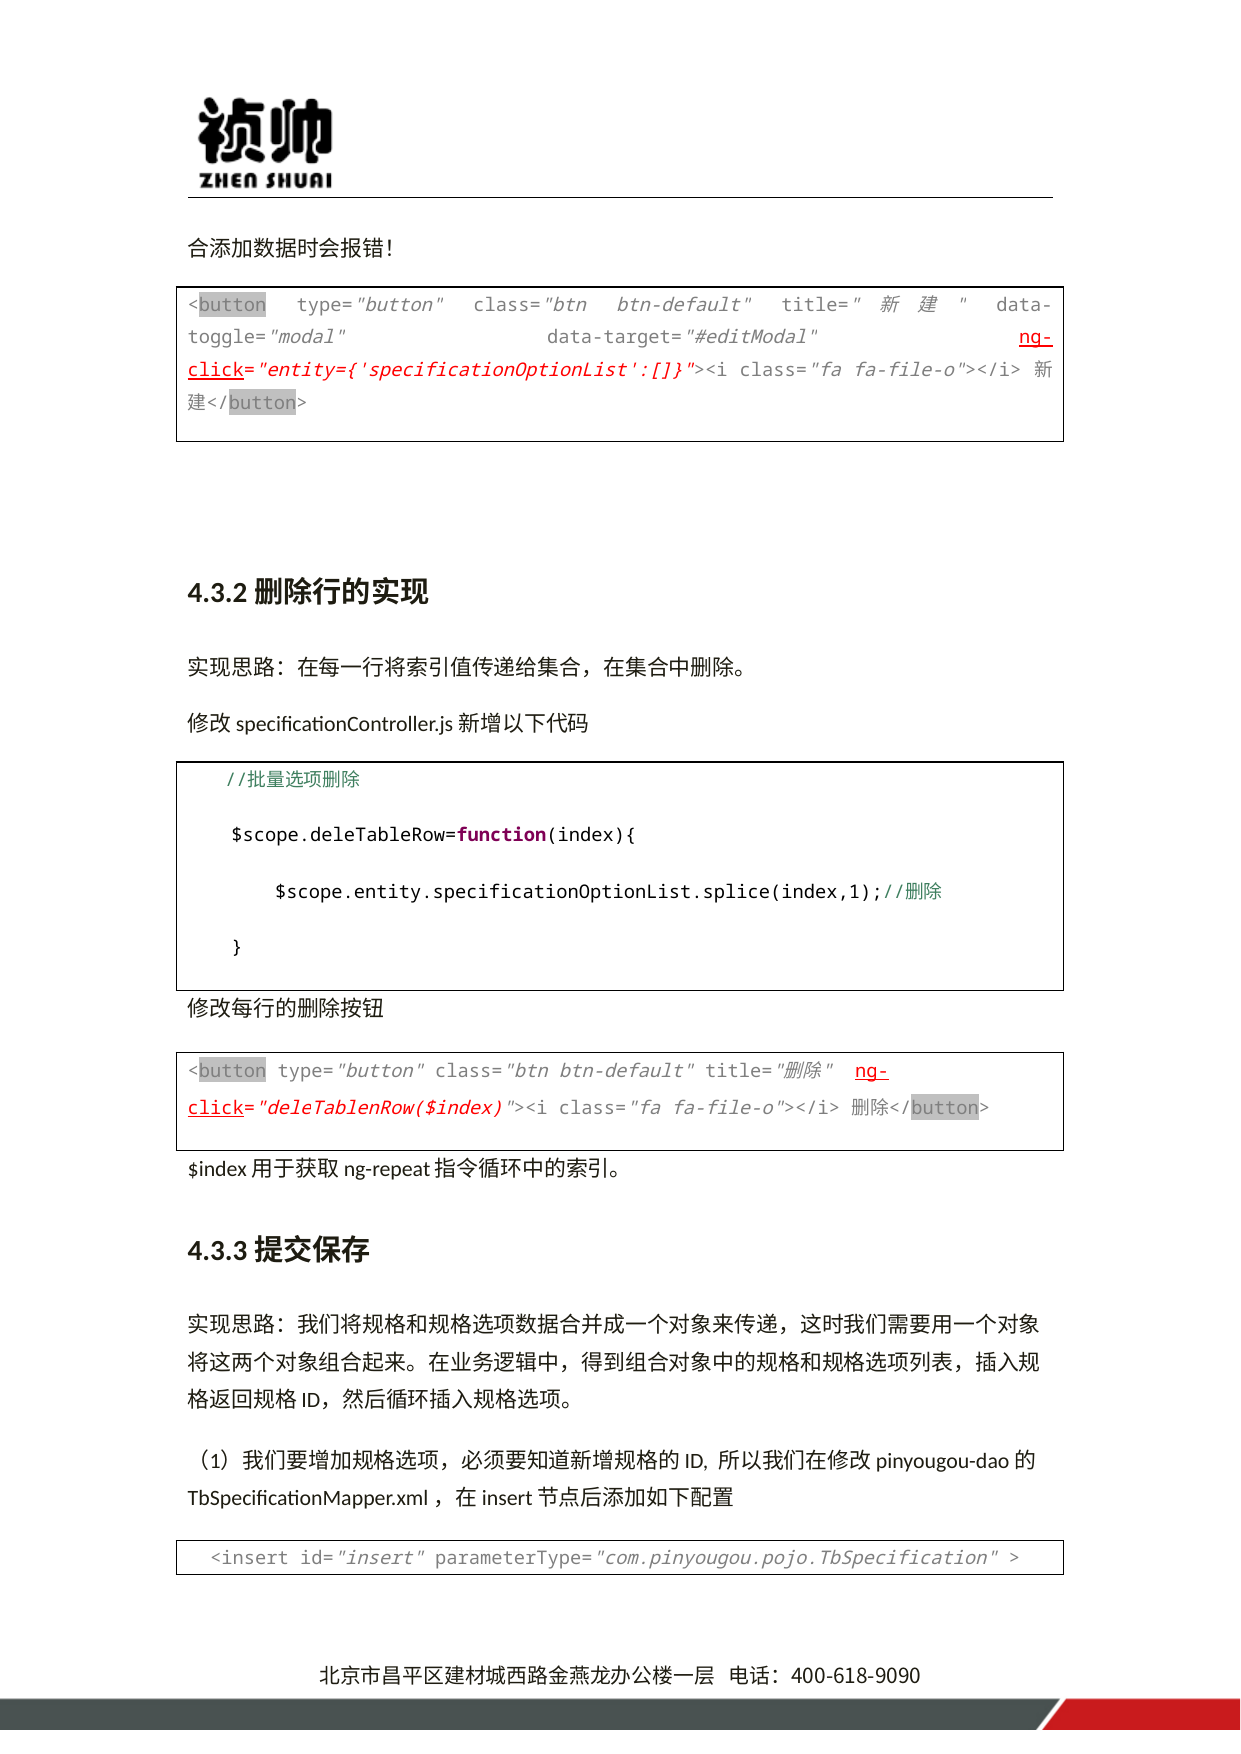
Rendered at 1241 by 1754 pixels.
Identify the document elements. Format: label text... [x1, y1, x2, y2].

subtitle 4.3.2 删除行的实现 [187, 557, 1053, 622]
text $index 用于获取ng-repeat指令循环中的索引。 [187, 1151, 1053, 1183]
text 修改specificationController.js 新增以下代码 [187, 705, 1053, 738]
text 注意：要修改specification.html “新建”按钮，弹出窗口时对entity进行初始化，否则向集合添加数据时会报错！ [187, 230, 1053, 263]
picture [187, 88, 341, 195]
table_header <button type="button" class="btn btn-default" title="删除" ng-click="deleTablenRow($index)"><i class="fa fa-file-o"></i> 删除</button> [177, 1053, 1063, 1149]
table_header <button type="button" class="btn btn-default" title="新建" data-toggle="modal" data-target="#editModal" ng-click="entity={'specificationOptionList':[]}"><i class="fa fa-file-o"></i> 新建</button> [177, 288, 1063, 441]
list 我们要增加规格选项，必须要知道新增规格的ID, 所以我们在修改pinyougou-dao 的TbSpecificationMapper.xml ，在insert节点后添加如下配置 [187, 1442, 1053, 1512]
subtitle 4.3.3 提交保存 [187, 1215, 1053, 1280]
table_header //批量选项删除 $scope.deleTableRow=function(index){ $scope.entity.specificationOptionList.splice(index,1);//删除 } [177, 763, 1063, 990]
text 实现思路：我们将规格和规格选项数据合并成一个对象来传递，这时我们需要用一个对象将这两个对象组合起来。在业务逻辑中，得到组合对象中的规格和规格选项列表，插入规格返回规格ID，然后循环插入规格选项。 [187, 1307, 1053, 1414]
text 实现思路：在每一行将索引值传递给集合，在集合中删除。 [187, 649, 1053, 682]
picture [0, 1639, 1241, 1730]
text 修改每行的删除按钮 [187, 991, 1053, 1023]
